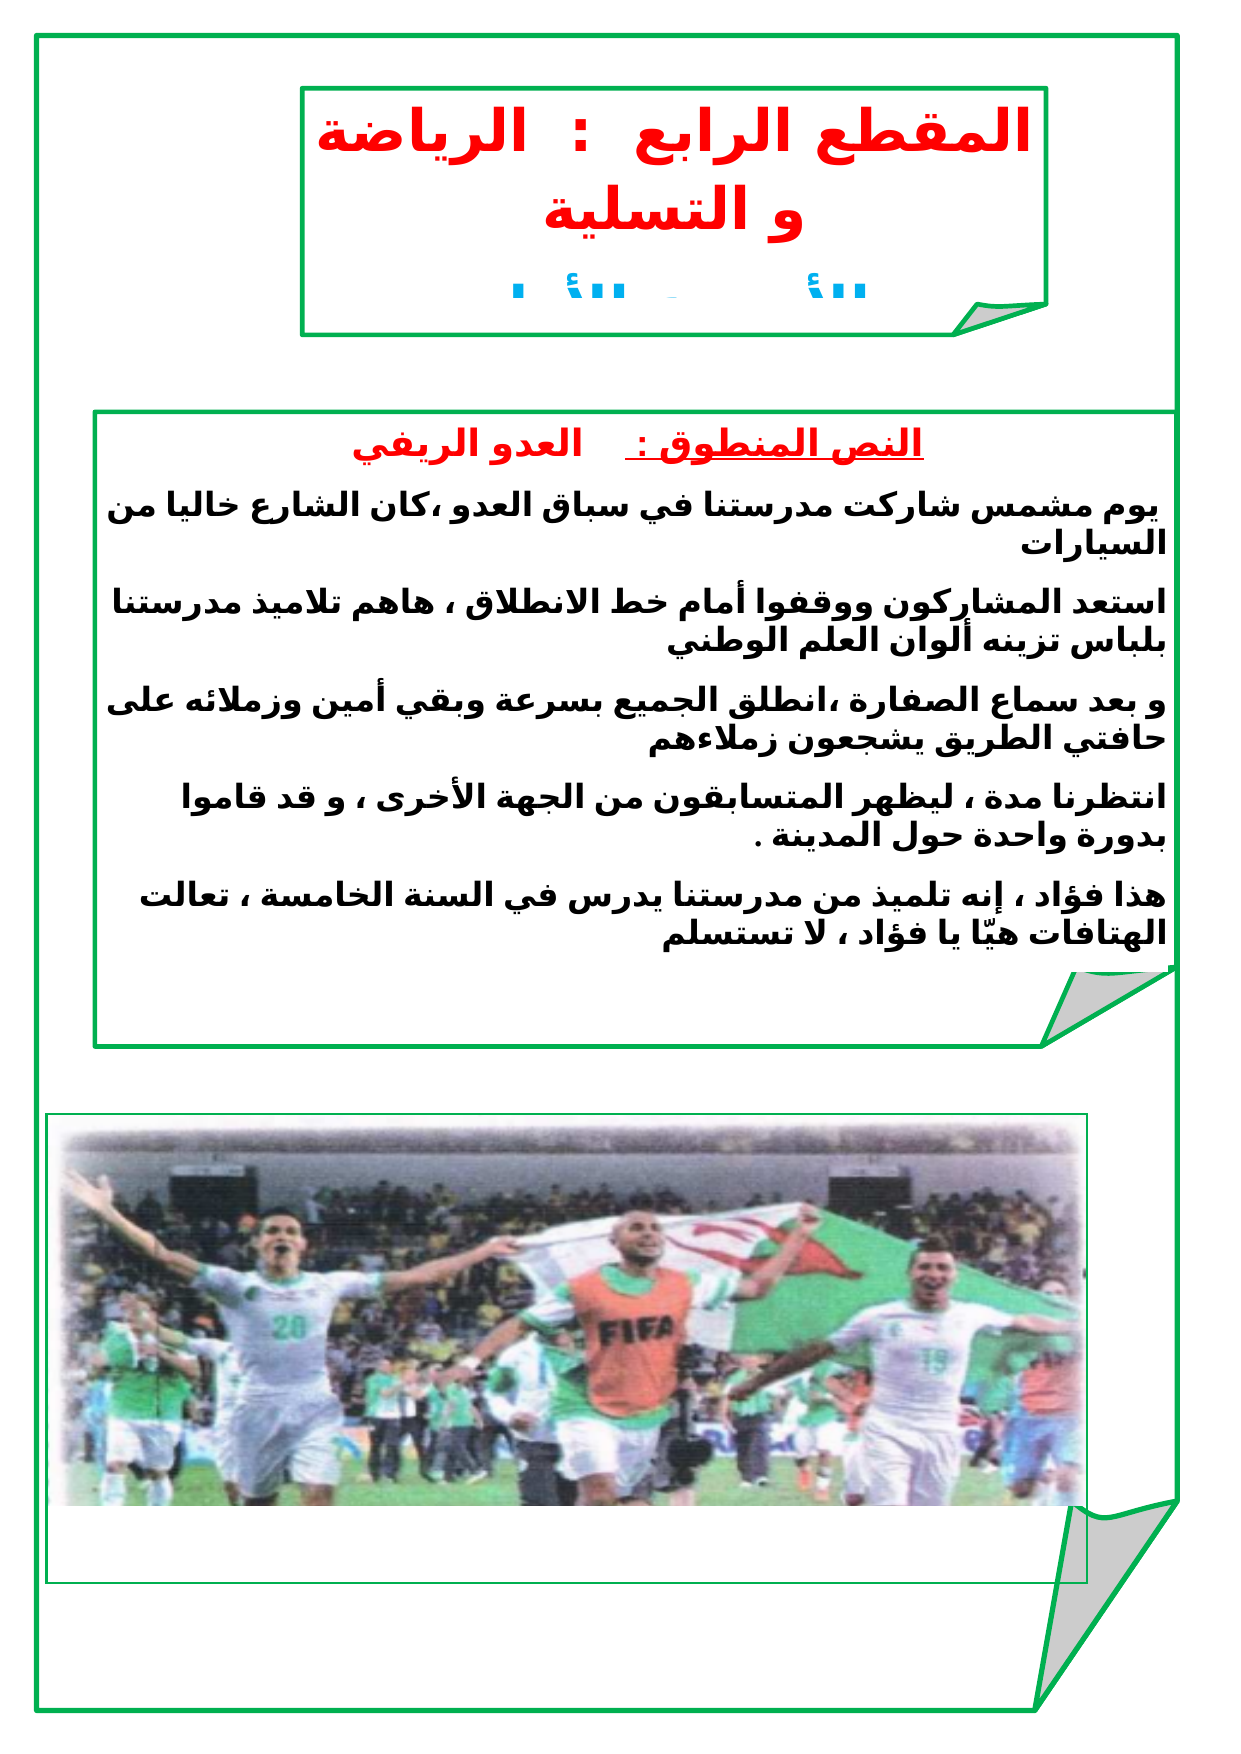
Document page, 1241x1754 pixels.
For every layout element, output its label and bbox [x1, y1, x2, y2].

picture [48, 1115, 1086, 1506]
